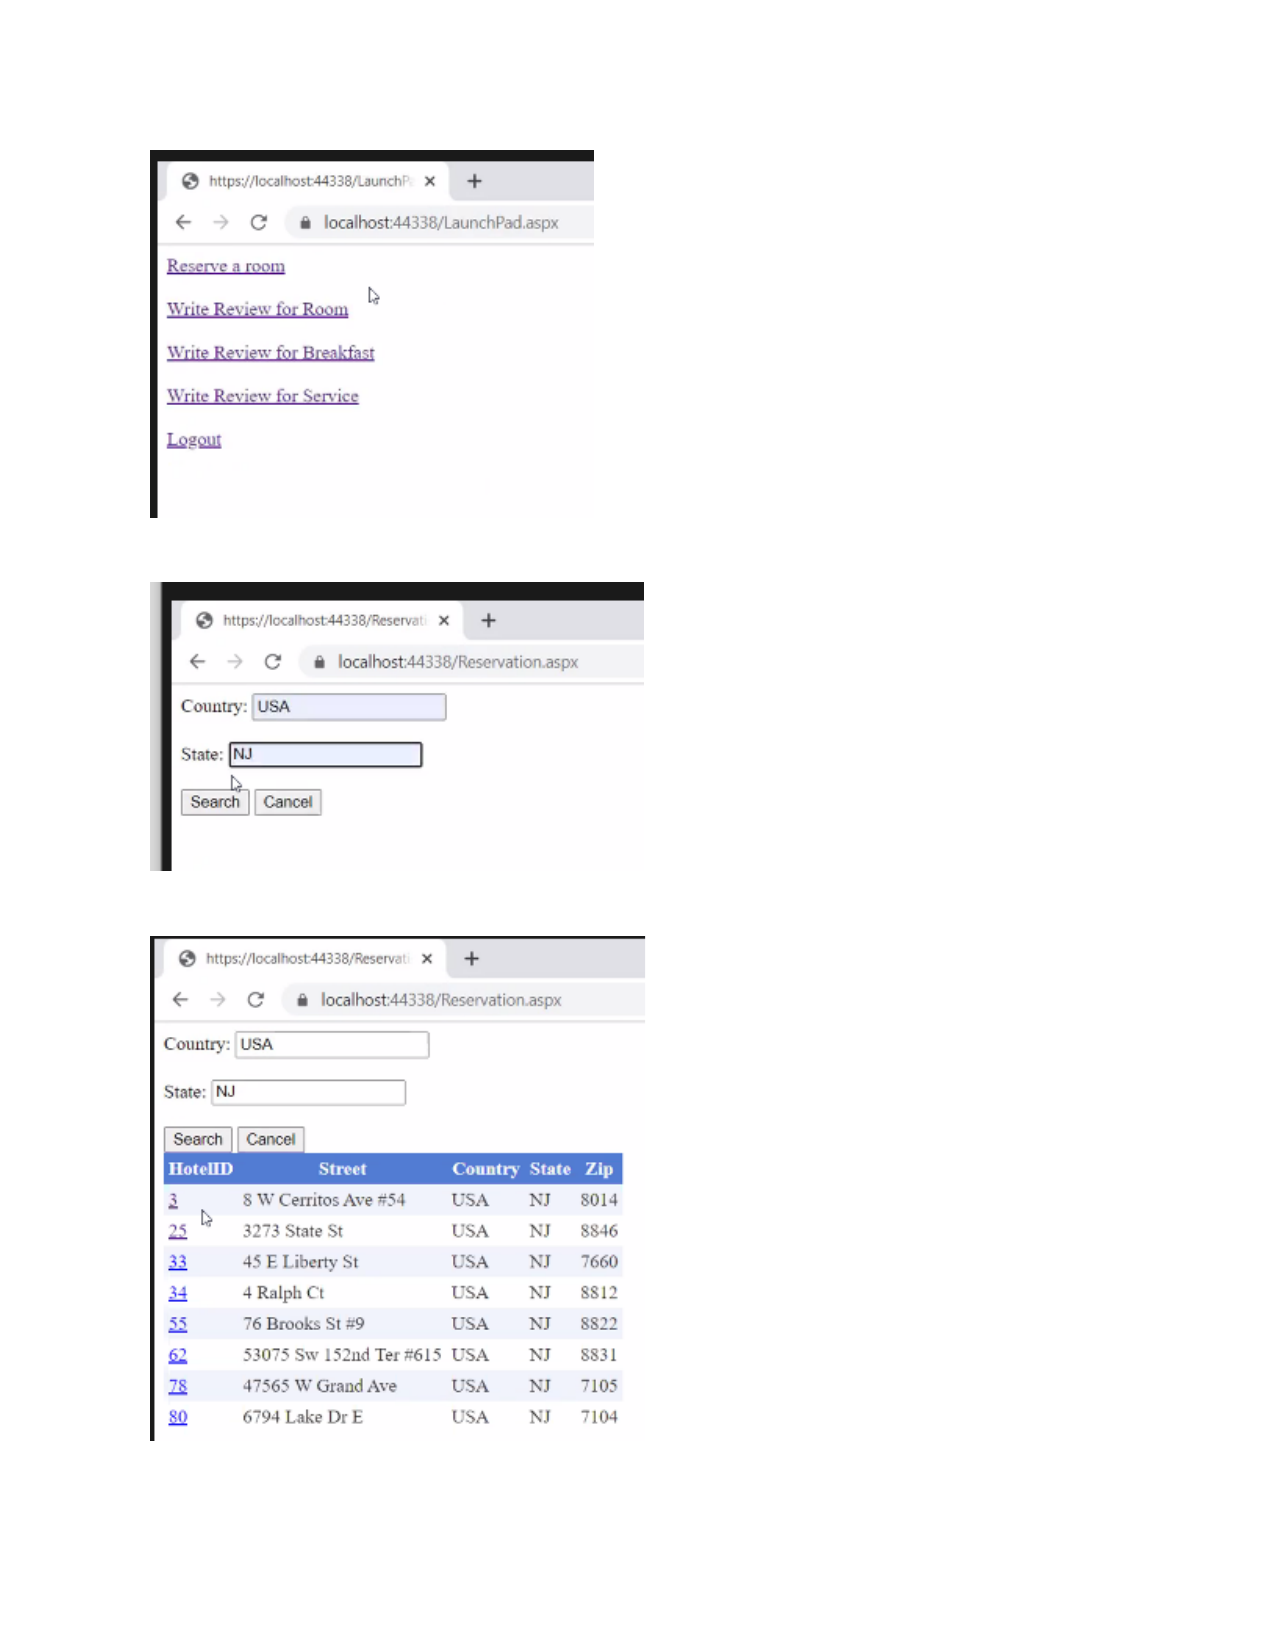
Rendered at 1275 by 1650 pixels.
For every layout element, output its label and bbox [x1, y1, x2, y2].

picture [150, 150, 594, 518]
picture [150, 936, 646, 1441]
picture [150, 582, 644, 871]
